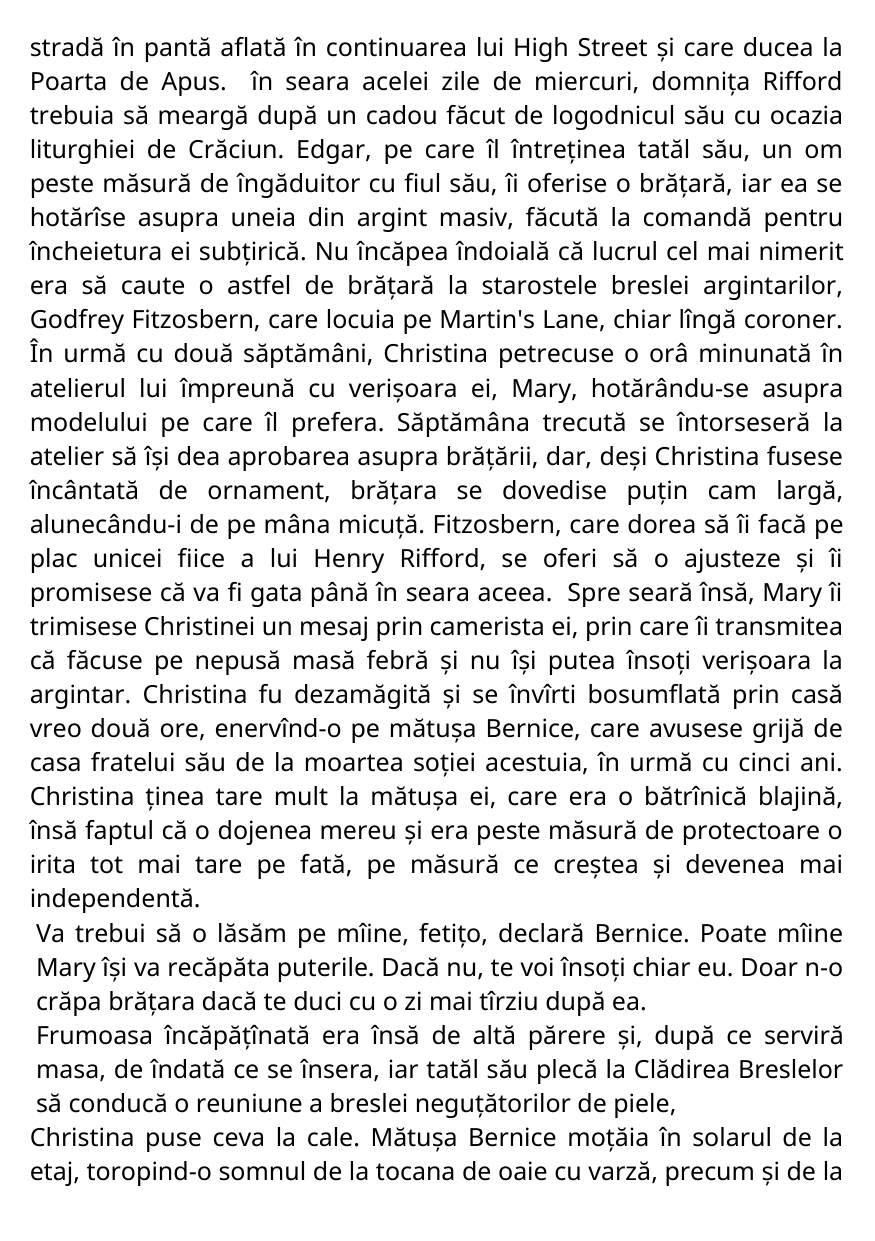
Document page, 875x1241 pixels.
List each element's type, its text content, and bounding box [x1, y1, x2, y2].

text Frumoasa încăpăţînată era însă de altă părere şi, după ce serviră masa, de îndată ce se însera, iar tatăl său plecă la Clădirea Breslelor să conducă o reuniune a breslei neguţătorilor de piele, [36, 1017, 844, 1119]
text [29, 1119, 844, 1188]
text Va trebui să o lăsăm pe mîine, fetiţo, declară Bernice. Poate mîine Mary îşi va recăpăta puterile. Dacă nu, te voi însoţi chiar eu. Doar n-o crăpa brăţara dacă te duci cu o zi mai tîrziu după ea. [36, 915, 844, 1017]
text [29, 29, 844, 915]
